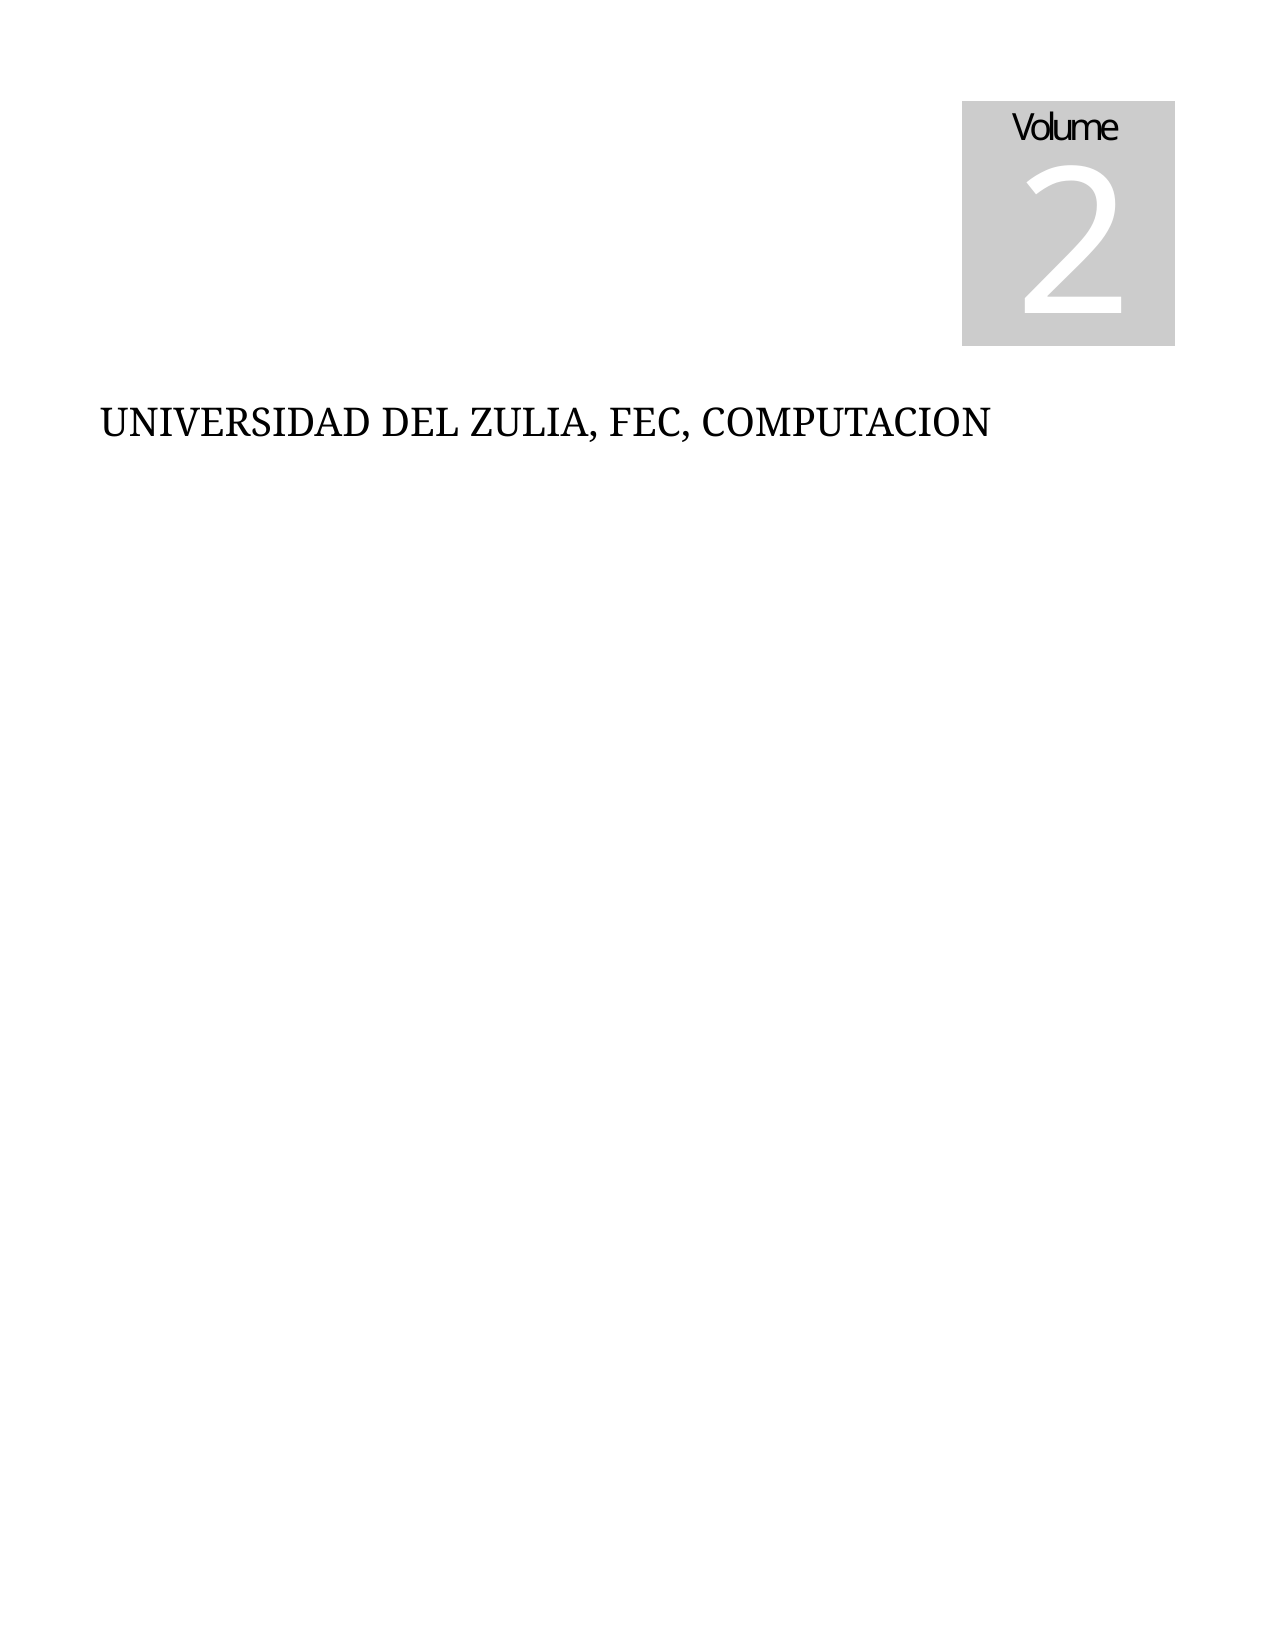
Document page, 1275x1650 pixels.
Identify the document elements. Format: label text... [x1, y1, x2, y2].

text universidad del zulia, FEC, Computacion [100, 144, 1175, 443]
title Volume [962, 101, 1175, 151]
text 2 [962, 184, 1175, 346]
